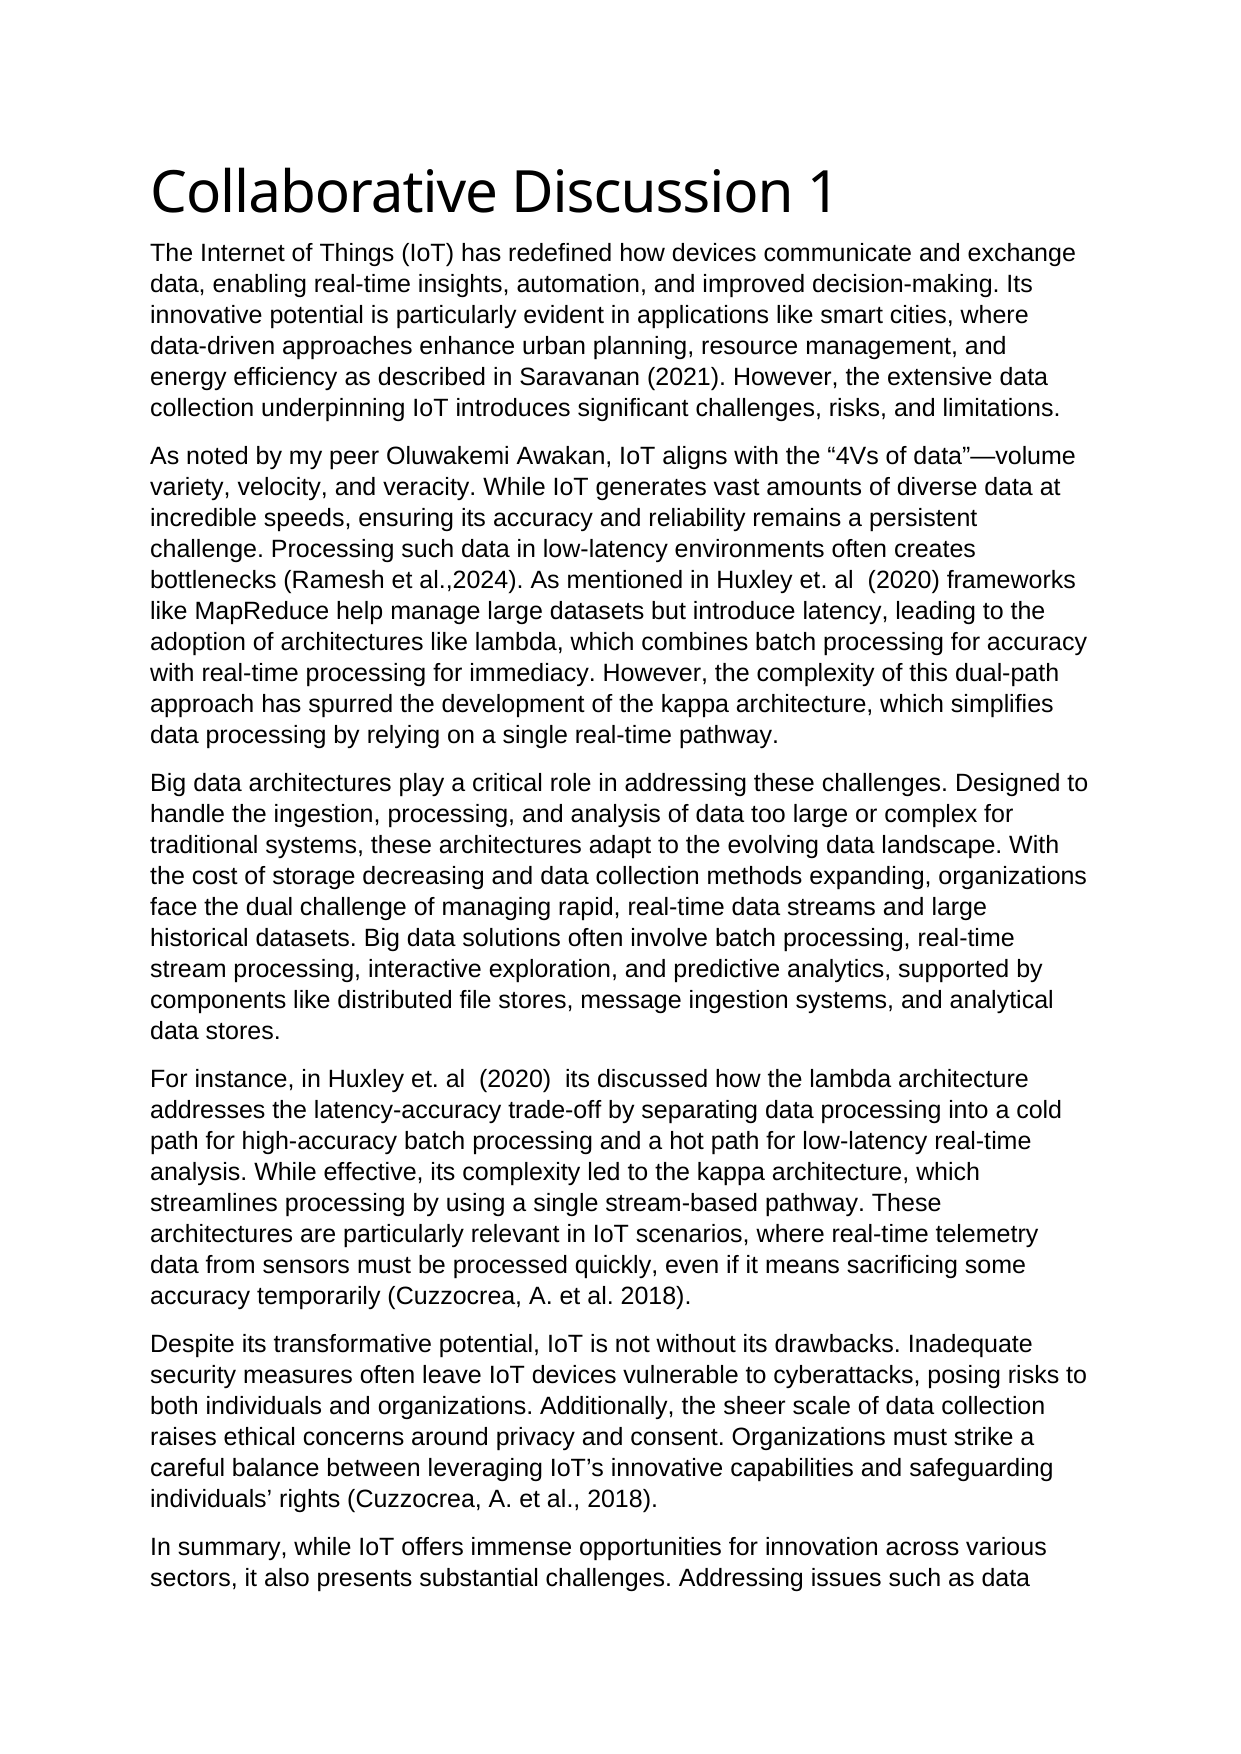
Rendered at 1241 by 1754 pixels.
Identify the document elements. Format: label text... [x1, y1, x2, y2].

text As noted by my peer Oluwakemi Awakan, IoT aligns with the “4Vs of data”—volume variety, velocity, and veracity. While IoT generates vast amounts of diverse data at incredible speeds, ensuring its accuracy and reliability remains a persistent challenge. Processing such data in low-latency environments often creates bottlenecks (Ramesh et al.,2024). As mentioned in Huxley et. al (2020) frameworks like MapReduce help manage large datasets but introduce latency, leading to the adoption of architectures like lambda, which combines batch processing for accuracy with real-time processing for immediacy. However, the complexity of this dual-path approach has spurred the development of the kappa architecture, which simplifies data processing by relying on a single real-time pathway. [150, 441, 1090, 749]
text Big data architectures play a critical role in addressing these challenges. Designed to handle the ingestion, processing, and analysis of data too large or complex for traditional systems, these architectures adapt to the evolving data landscape. With the cost of storage decreasing and data collection methods expanding, organizations face the dual challenge of managing rapid, real-time data streams and large historical datasets. Big data solutions often involve batch processing, real-time stream processing, interactive exploration, and predictive analytics, supported by components like distributed file stores, message ingestion systems, and analytical data stores. [150, 768, 1090, 1045]
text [150, 1532, 1090, 1592]
text For instance, in Huxley et. al (2020) its discussed how the lambda architecture addresses the latency-accuracy trade-off by separating data processing into a cold path for high-accuracy batch processing and a hot path for low-latency real-time analysis. While effective, its complexity led to the kappa architecture, which streamlines processing by using a single stream-based pathway. These architectures are particularly relevant in IoT scenarios, where real-time telemetry data from sensors must be processed quickly, even if it means sacrificing some accuracy temporarily (Cuzzocrea, A. et al. 2018). [150, 1064, 1090, 1310]
text The Internet of Things (IoT) has redefined how devices communicate and exchange data, enabling real-time insights, automation, and improved decision-making. Its innovative potential is particularly evident in applications like smart cities, where data-driven approaches enhance urban planning, resource management, and energy efficiency as described in Saravanan (2021). However, the extensive data collection underpinning IoT introduces significant challenges, risks, and limitations. [150, 238, 1090, 422]
title Collaborative Discussion 1 [150, 150, 1090, 229]
text Despite its transformative potential, IoT is not without its drawbacks. Inadequate security measures often leave IoT devices vulnerable to cyberattacks, posing risks to both individuals and organizations. Additionally, the sheer scale of data collection raises ethical concerns around privacy and consent. Organizations must strike a careful balance between leveraging IoT’s innovative capabilities and safeguarding individuals’ rights (Cuzzocrea, A. et al., 2018). [150, 1329, 1090, 1513]
